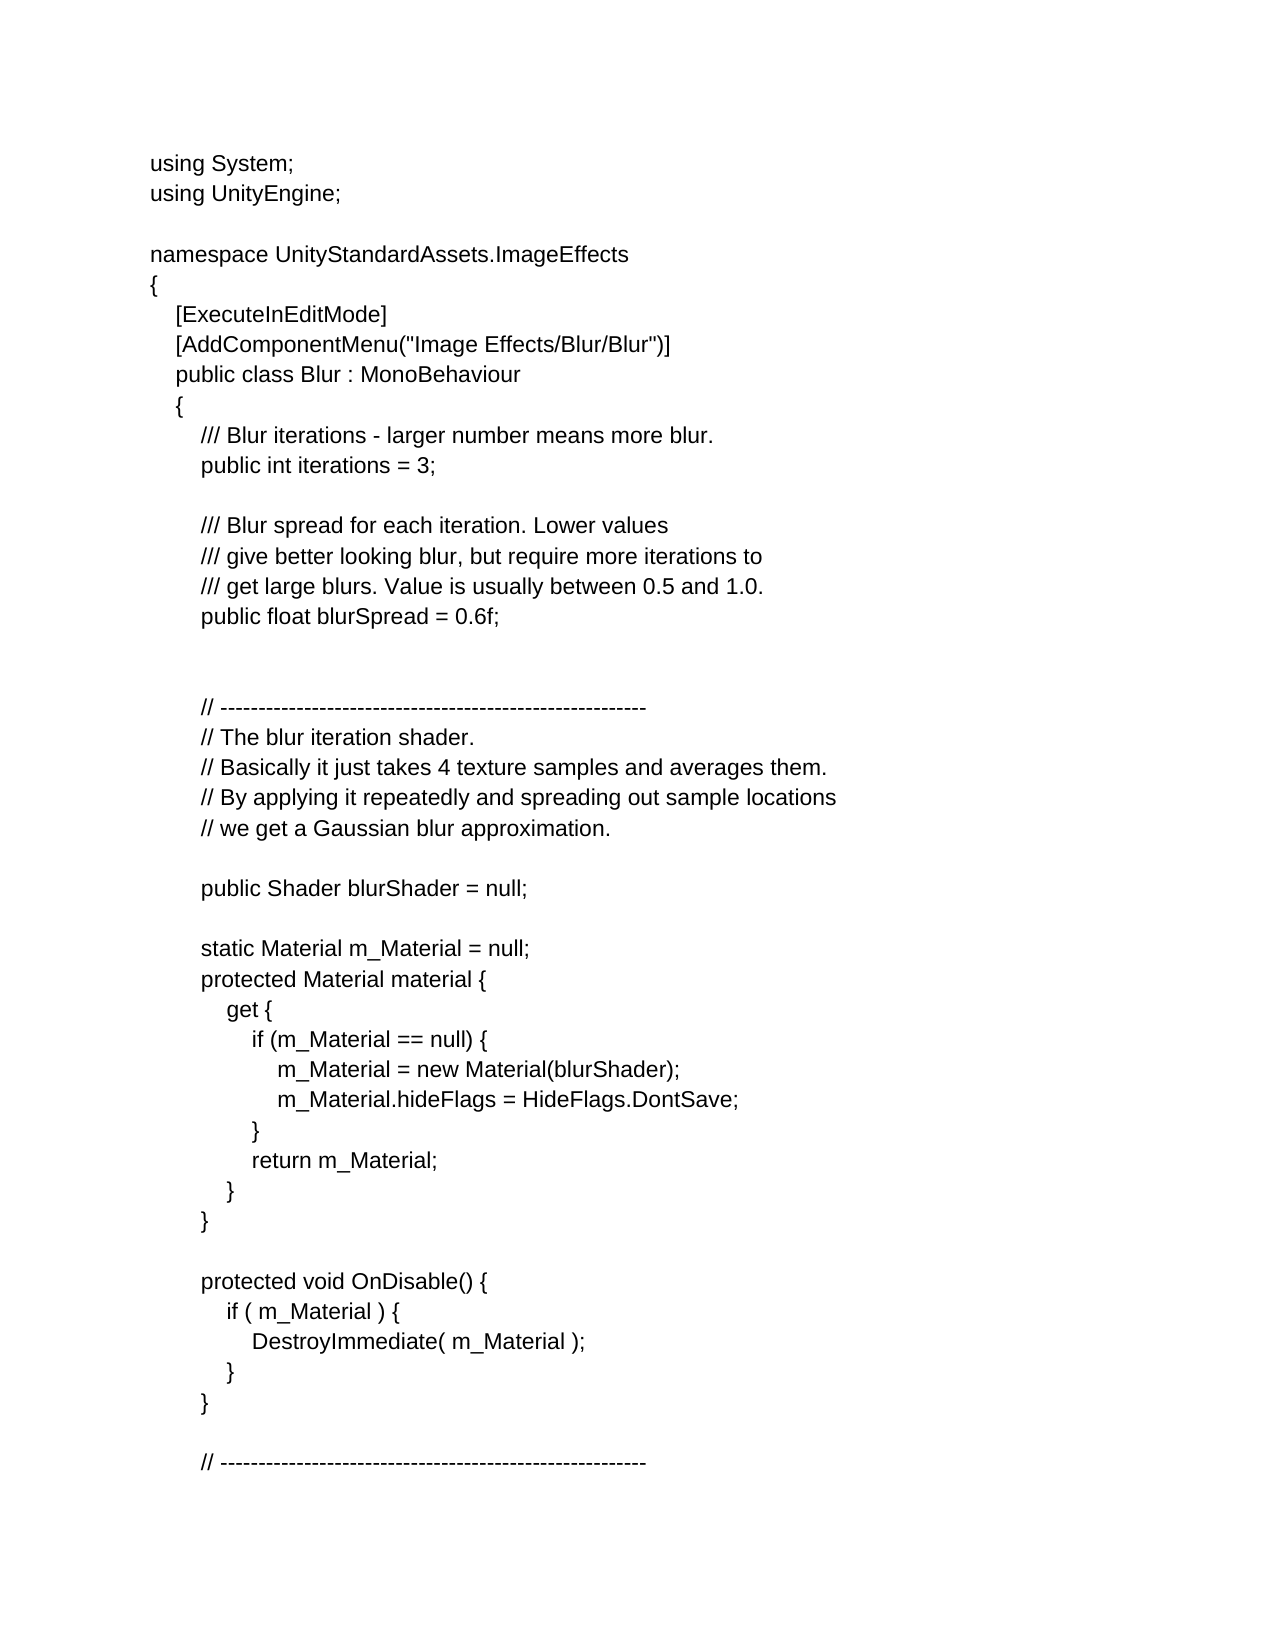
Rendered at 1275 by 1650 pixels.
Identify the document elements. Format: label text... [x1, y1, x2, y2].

text // By applying it repeatedly and spreading out sample locations [150, 784, 1125, 811]
text } [150, 1388, 1125, 1415]
text // we get a Gaussian blur approximation. [150, 814, 1125, 841]
text static Material m_Material = null; [150, 935, 1125, 962]
text public class Blur : MonoBehaviour [150, 361, 1125, 388]
text m_Material = new Material(blurShader); [150, 1056, 1125, 1083]
text // -------------------------------------------------------- [150, 694, 1125, 720]
text public Shader blurShader = null; [150, 875, 1125, 901]
text /// give better looking blur, but require more iterations to [150, 543, 1125, 569]
text } [150, 1207, 1125, 1234]
text { [150, 392, 1125, 418]
text get { [150, 996, 1125, 1022]
text // -------------------------------------------------------- [150, 1449, 1125, 1475]
text using System; [150, 150, 1125, 176]
text [AddComponentMenu("Image Effects/Blur/Blur")] [150, 331, 1125, 358]
text protected Material material { [150, 966, 1125, 992]
text namespace UnityStandardAssets.ImageEffects [150, 241, 1125, 267]
text [ExecuteInEditMode] [150, 301, 1125, 327]
text /// get large blurs. Value is usually between 0.5 and 1.0. [150, 573, 1125, 599]
text /// Blur iterations - larger number means more blur. [150, 422, 1125, 448]
text /// Blur spread for each iteration. Lower values [150, 512, 1125, 539]
text if (m_Material == null) { [150, 1026, 1125, 1052]
text return m_Material; [150, 1147, 1125, 1173]
text } [150, 1117, 1125, 1143]
text using UnityEngine; [150, 180, 1125, 207]
text } [150, 1177, 1125, 1203]
text // The blur iteration shader. [150, 724, 1125, 750]
text m_Material.hideFlags = HideFlags.DontSave; [150, 1086, 1125, 1113]
text { [150, 271, 1125, 297]
text protected void OnDisable() { [150, 1268, 1125, 1294]
text if ( m_Material ) { [150, 1298, 1125, 1324]
text DestroyImmediate( m_Material ); [150, 1328, 1125, 1354]
text public float blurSpread = 0.6f; [150, 603, 1125, 629]
text public int iterations = 3; [150, 452, 1125, 478]
text // Basically it just takes 4 texture samples and averages them. [150, 754, 1125, 781]
text } [150, 1358, 1125, 1385]
